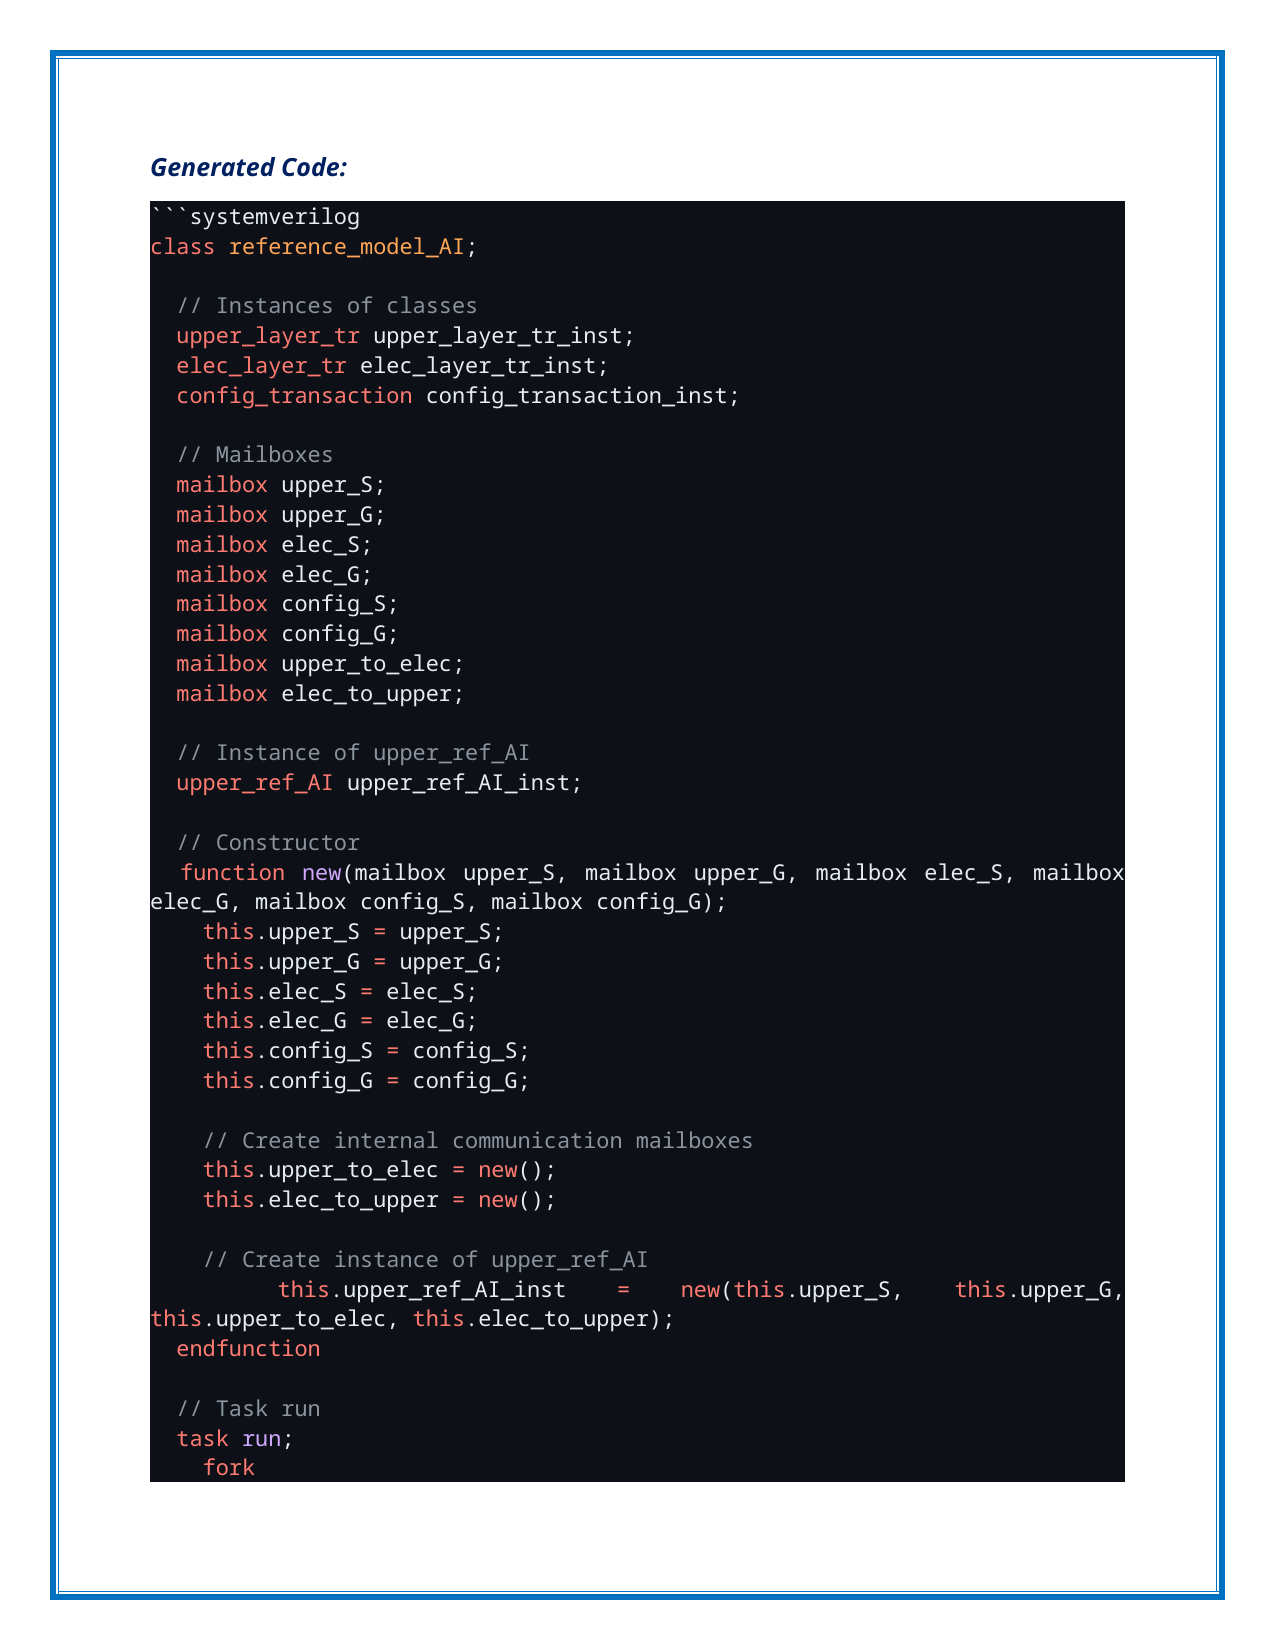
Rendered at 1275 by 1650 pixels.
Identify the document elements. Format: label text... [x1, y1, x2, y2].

text this.elec_to_upper = new(); [150, 1184, 1125, 1214]
text ```systemverilog [150, 201, 1125, 231]
text this.upper_S = upper_S; [150, 916, 1125, 946]
text // Task run [150, 1393, 1125, 1422]
text mailbox upper_to_elec; [150, 648, 1125, 678]
text config_transaction config_transaction_inst; [150, 380, 1125, 409]
text upper_layer_tr upper_layer_tr_inst; [150, 320, 1125, 350]
text mailbox elec_S; [150, 529, 1125, 558]
text upper_ref_AI upper_ref_AI_inst; [150, 767, 1125, 797]
text mailbox upper_S; [150, 469, 1125, 499]
text this.config_G = config_G; [150, 1065, 1125, 1095]
text function new(mailbox upper_S, mailbox upper_G, mailbox elec_S, mailbox elec_G, mailbox config_S, mailbox config_G); [150, 856, 1125, 916]
text mailbox elec_G; [150, 558, 1125, 588]
text mailbox config_S; [150, 588, 1125, 618]
text mailbox config_G; [150, 618, 1125, 648]
text this.config_S = config_S; [150, 1035, 1125, 1065]
text // Create instance of upper_ref_AI [150, 1244, 1125, 1273]
subtitle Generated Code: [150, 150, 1125, 184]
text elec_layer_tr elec_layer_tr_inst; [150, 350, 1125, 380]
text // Constructor [150, 827, 1125, 856]
text this.elec_G = elec_G; [150, 1005, 1125, 1035]
text this.upper_ref_AI_inst = new(this.upper_S, this.upper_G, this.upper_to_elec, this.elec_to_upper); [150, 1273, 1125, 1333]
text task run; [150, 1422, 1125, 1452]
text this.upper_to_elec = new(); [150, 1154, 1125, 1184]
text endfunction [150, 1333, 1125, 1363]
text this.upper_G = upper_G; [150, 946, 1125, 976]
text this.elec_S = elec_S; [150, 976, 1125, 1005]
text // Create internal communication mailboxes [150, 1124, 1125, 1154]
text fork [150, 1452, 1125, 1482]
text // Mailboxes [150, 439, 1125, 469]
text class reference_model_AI; [150, 231, 1125, 261]
text // Instances of classes [150, 290, 1125, 320]
text // Instance of upper_ref_AI [150, 737, 1125, 767]
text mailbox upper_G; [150, 499, 1125, 529]
text mailbox elec_to_upper; [150, 678, 1125, 707]
